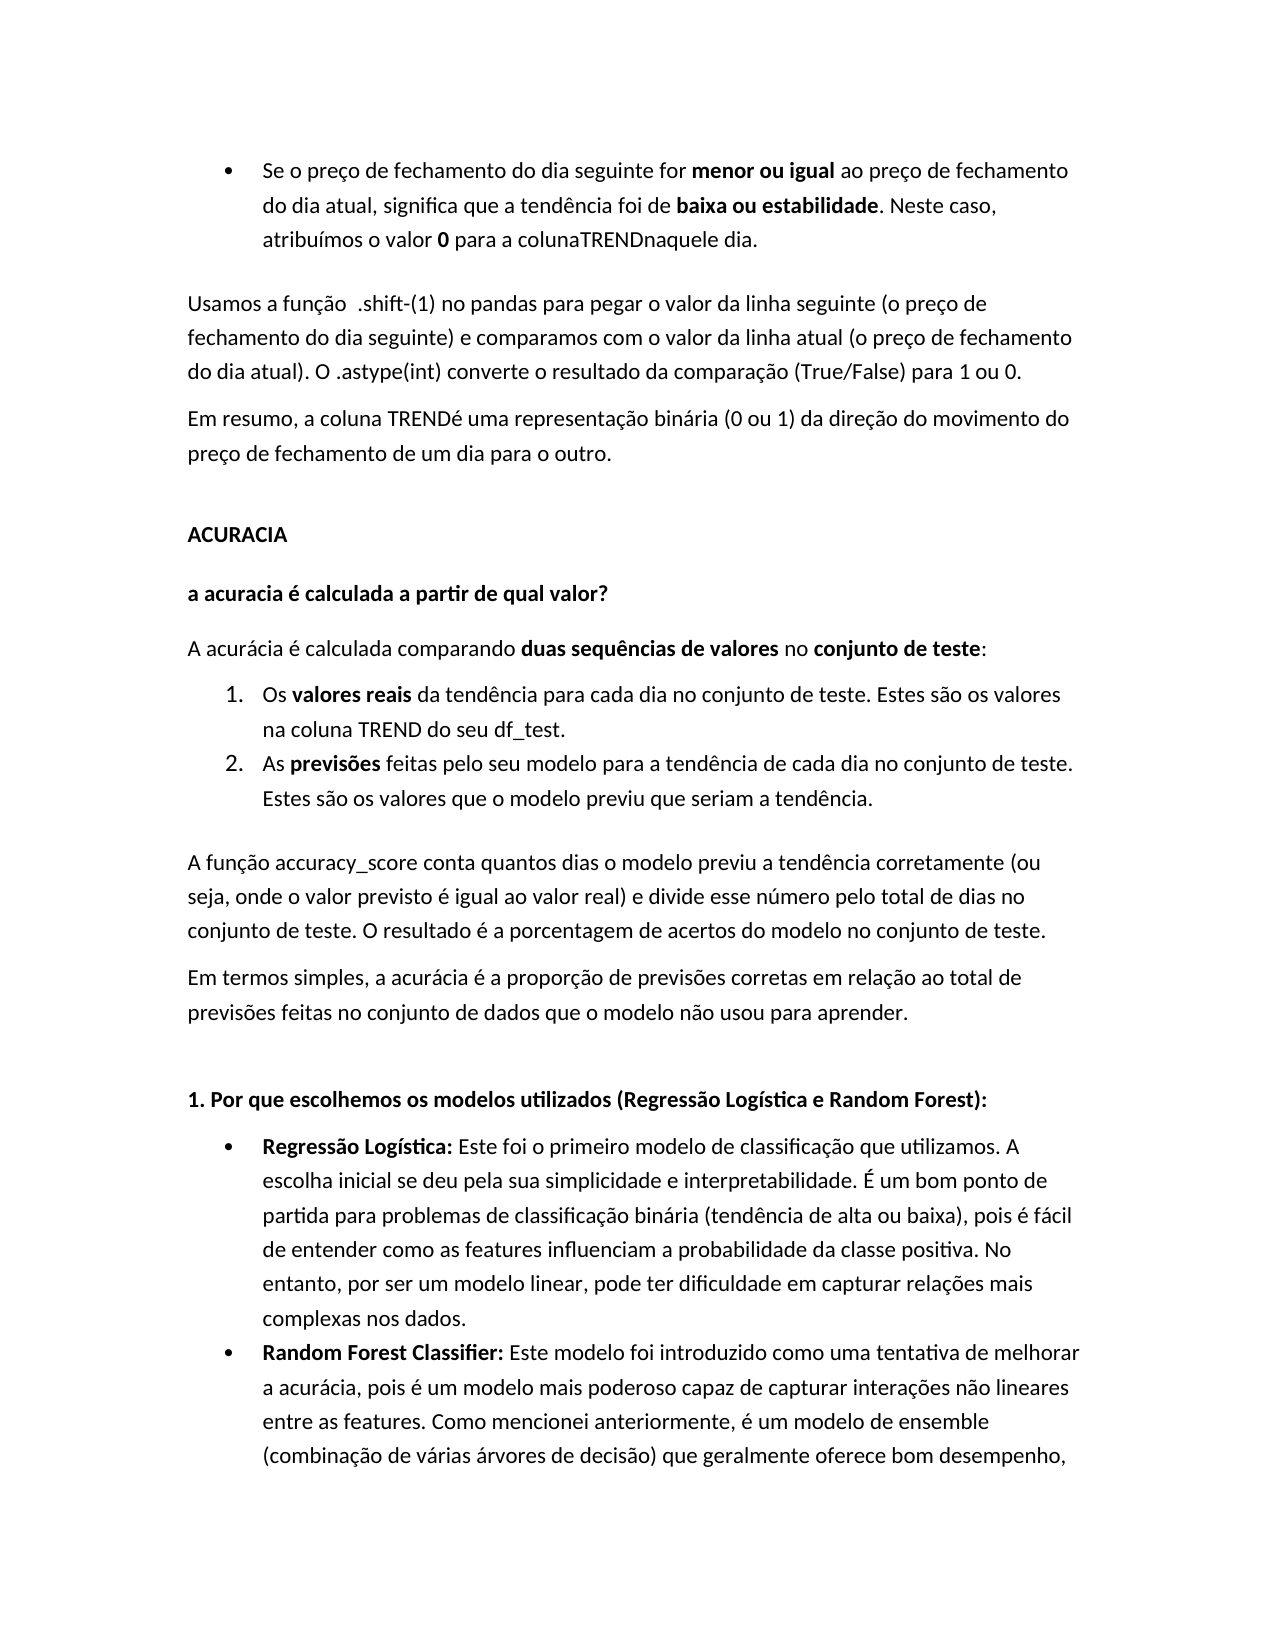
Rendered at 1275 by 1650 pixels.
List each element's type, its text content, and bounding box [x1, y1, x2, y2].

list Se o preço de fechamento do dia seguinte for menor ou igual ao preço de fechamento do dia atual, significa que a tendência foi de baixa ou estabilidade. Neste caso, atribuímos o valor 0 para a colunaTRENDnaquele dia. [225, 150, 1087, 253]
text Em termos simples, a acurácia é a proporção de previsões corretas em relação ao total de previsões feitas no conjunto de dados que o modelo não usou para aprender. [187, 957, 1087, 1026]
text Em resumo, a coluna TRENDé uma representação binária (0 ou 1) da direção do movimento do preço de fechamento de um dia para o outro. [187, 398, 1087, 467]
list Regressão Logística: Este foi o primeiro modelo de classificação que utilizamos. A escolha inicial se deu pela sua simplicidade e interpretabilidade. É um bom ponto de partida para problemas de classificação binária (tendência de alta ou baixa), pois é fácil de entender como as features influenciam a probabilidade da classe positiva. No entanto, por ser um modelo linear, pode ter dificuldade em capturar relações mais complexas nos dados. [225, 1126, 1081, 1332]
list Os valores reais da tendência para cada dia no conjunto de teste. Estes são os valores na coluna TREND do seu df_test. [225, 675, 1087, 743]
text A acurácia é calculada comparando duas sequências de valores no conjunto de teste: [187, 628, 1087, 662]
text A função accuracy_score conta quantos dias o modelo previu a tendência corretamente (ou seja, onde o valor previsto é igual ao valor real) e divide esse número pelo total de dias no conjunto de teste. O resultado é a porcentagem de acertos do modelo no conjunto de teste. [187, 841, 1087, 944]
text ACURACIA [187, 520, 1087, 548]
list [225, 1332, 1081, 1469]
text a acuracia é calculada a partir de qual valor? [187, 573, 1087, 607]
list As previsões feitas pelo seu modelo para a tendência de cada dia no conjunto de teste. Estes são os valores que o modelo previu que seriam a tendência. [225, 743, 1087, 812]
text 1. Por que escolhemos os modelos utilizados (Regressão Logística e Random Forest): [187, 1079, 1081, 1113]
text Usamos a função .shift-(1) no pandas para pegar o valor da linha seguinte (o preço de fechamento do dia seguinte) e comparamos com o valor da linha atual (o preço de fechamento do dia atual). O .astype(int) converte o resultado da comparação (True/False) para 1 ou 0. [187, 282, 1087, 385]
